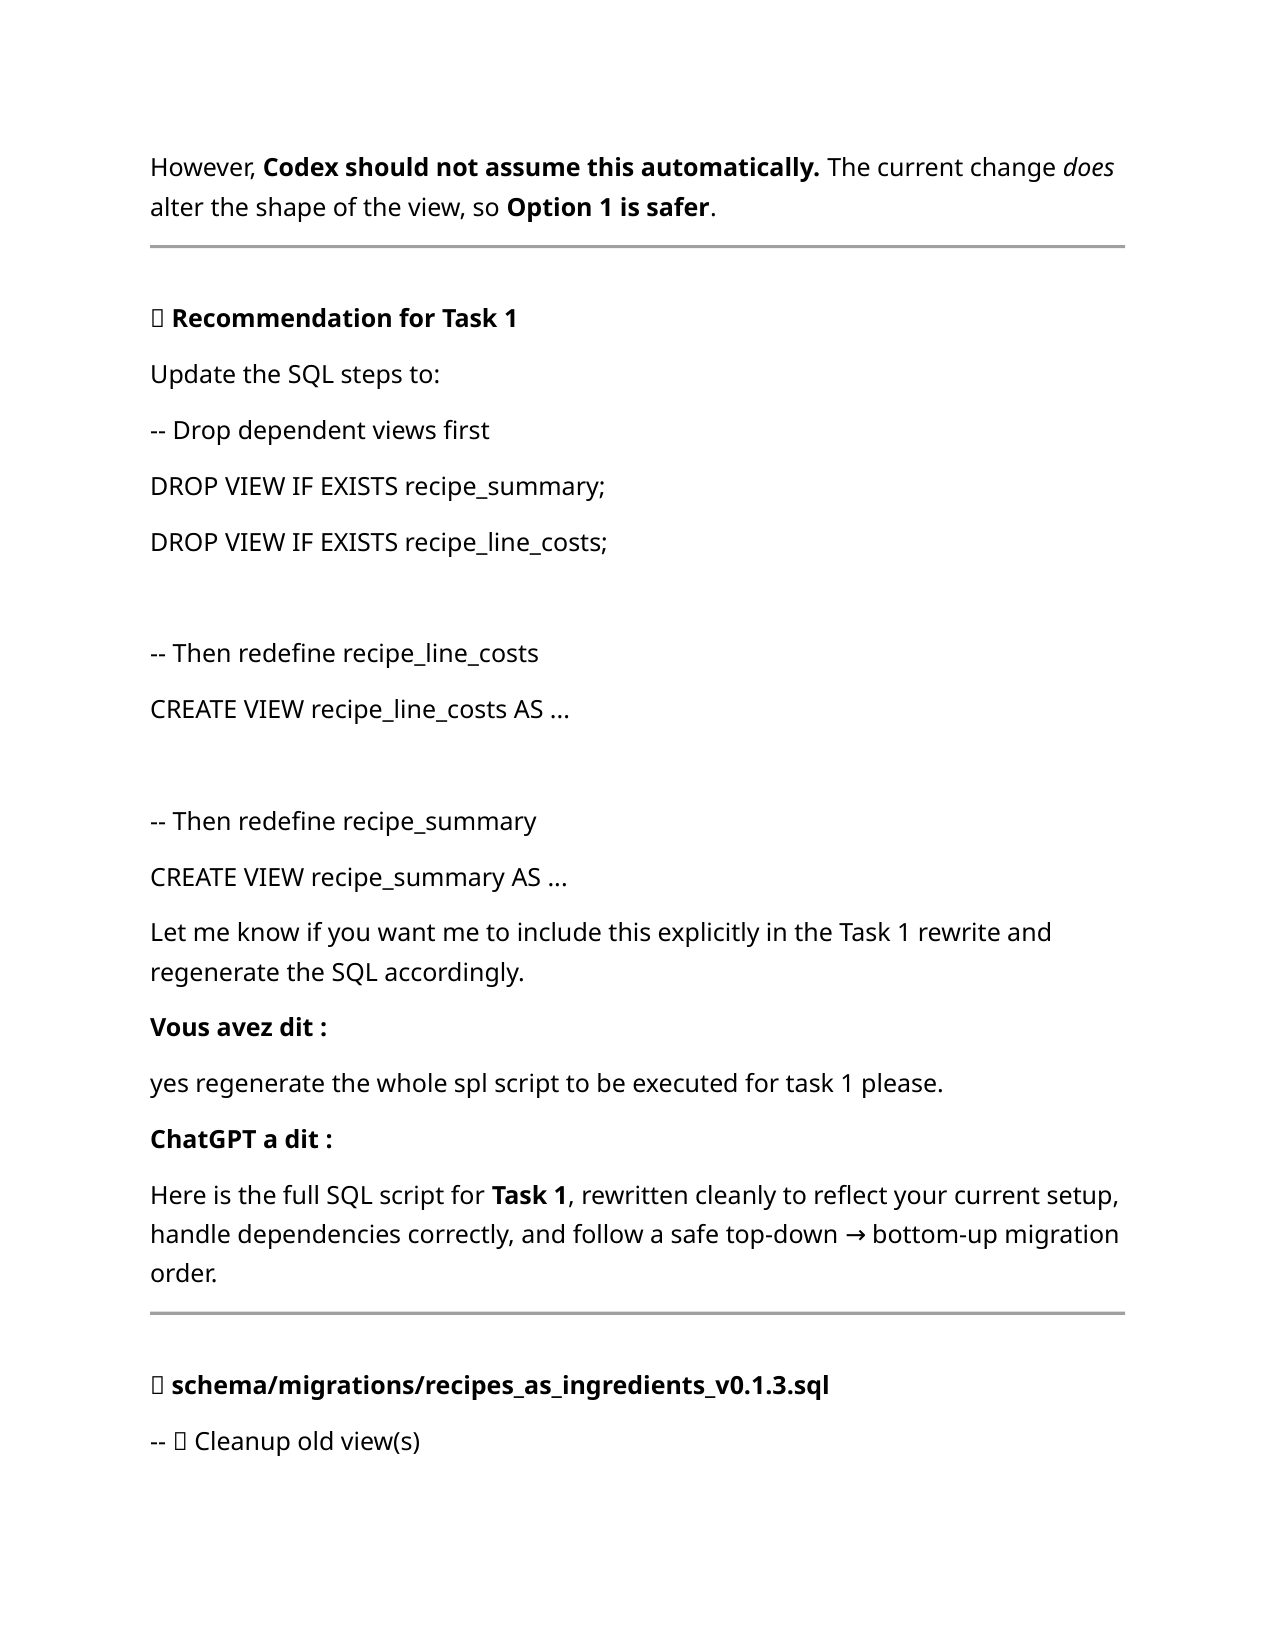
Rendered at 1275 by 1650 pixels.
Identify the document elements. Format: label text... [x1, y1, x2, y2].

text ✅ Recommendation for Task 1 [150, 301, 1125, 335]
text Here is the full SQL script for Task 1, rewritten cleanly to reflect your current setup, handle dependencies correctly, and follow a safe top-down → bottom-up migration order. [150, 1177, 1125, 1290]
text yes regenerate the whole spl script to be executed for task 1 please. [150, 1066, 1125, 1100]
text Vous avez dit : [150, 1010, 1125, 1044]
text However, Codex should not assume this automatically. The current change does alter the shape of the view, so Option 1 is safer. [150, 150, 1125, 223]
text ChatGPT a dit : [150, 1122, 1125, 1156]
text DROP VIEW IF EXISTS recipe_line_costs; [150, 524, 1125, 558]
text DROP VIEW IF EXISTS recipe_summary; [150, 468, 1125, 502]
text -- Drop dependent views first [150, 412, 1125, 447]
text Let me know if you want me to include this explicitly in the Task 1 rewrite and regenerate the SQL accordingly. [150, 915, 1125, 988]
text CREATE VIEW recipe_summary AS ... [150, 859, 1125, 893]
text 📄 schema/migrations/recipes_as_ingredients_v0.1.3.sql [150, 1367, 1125, 1402]
text Update the SQL steps to: [150, 357, 1125, 391]
text -- Then redefine recipe_summary [150, 803, 1125, 837]
text CREATE VIEW recipe_line_costs AS ... [150, 692, 1125, 726]
text -- 🧹 Cleanup old view(s) [150, 1423, 1125, 1457]
text -- Then redefine recipe_line_costs [150, 636, 1125, 670]
